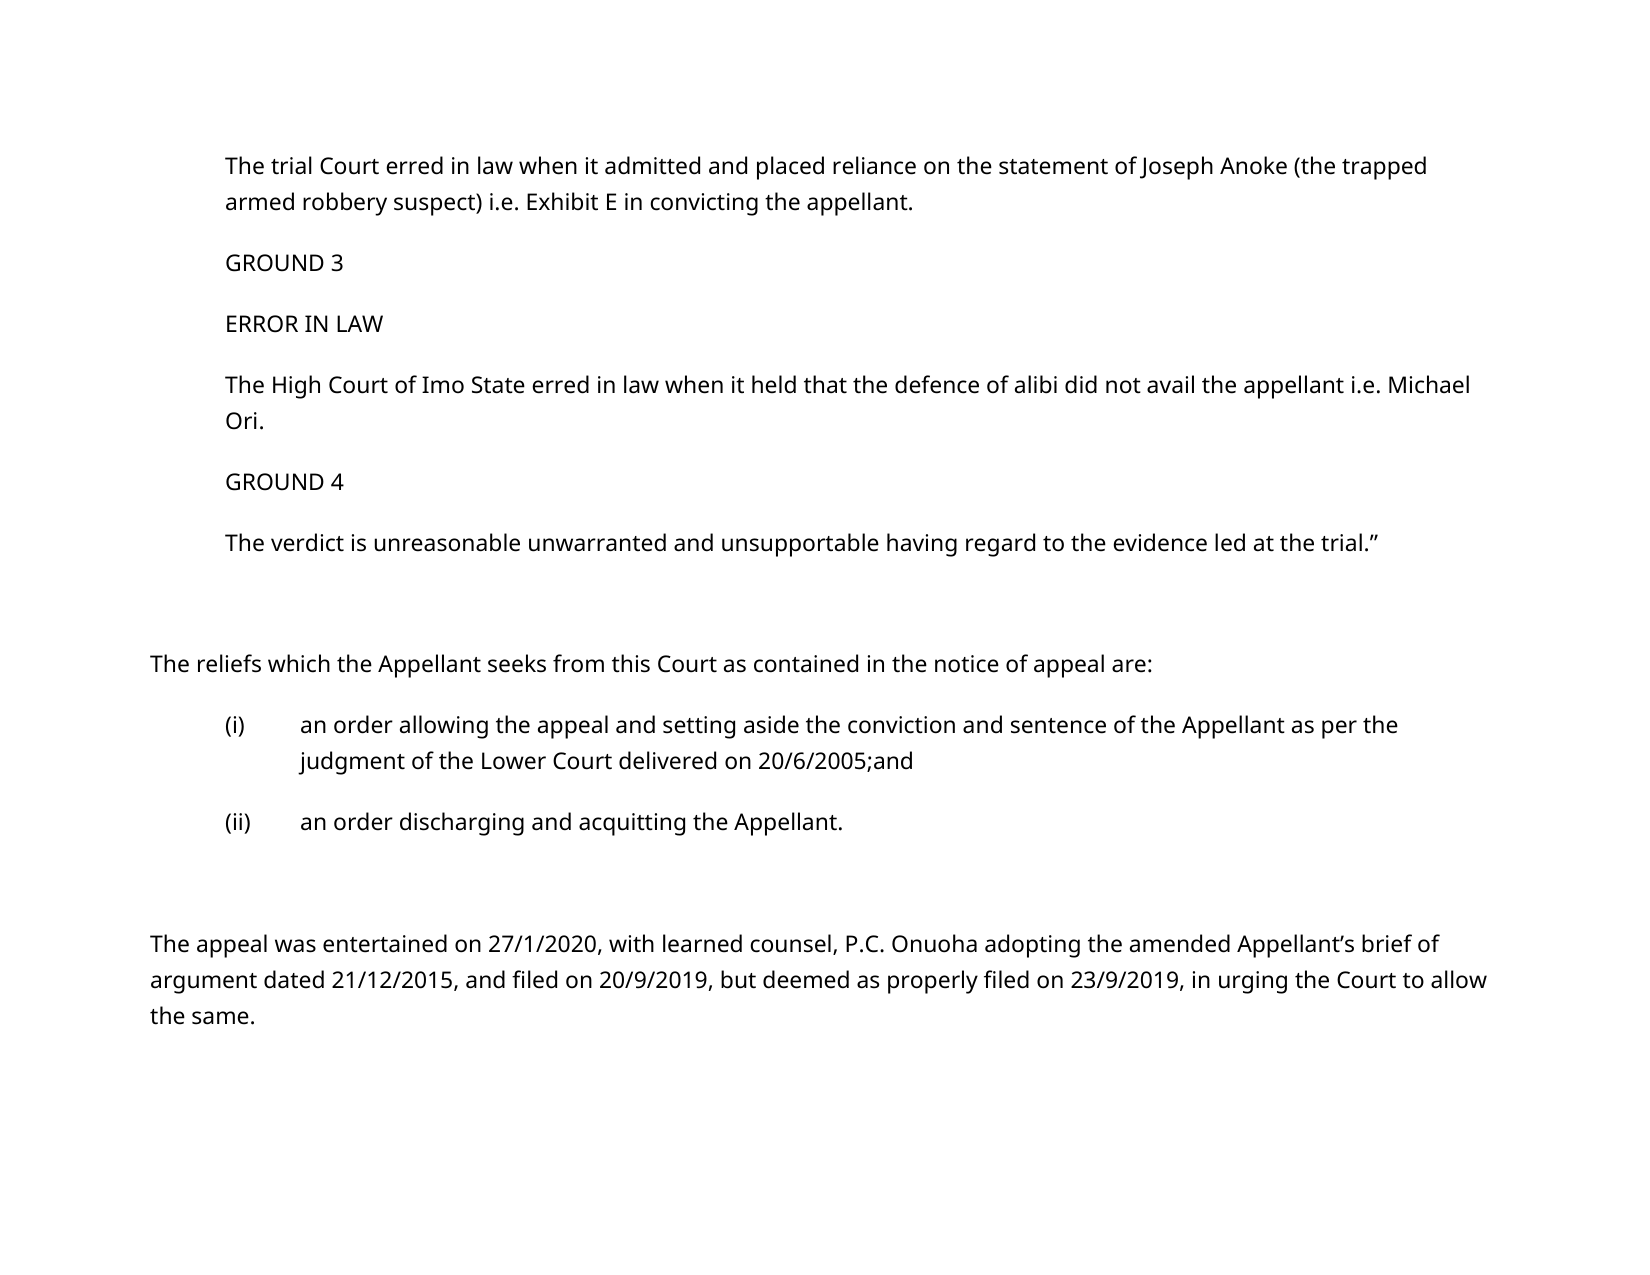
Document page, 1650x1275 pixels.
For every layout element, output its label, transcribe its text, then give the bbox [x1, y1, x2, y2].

text GROUND 3 [225, 247, 1500, 278]
text ERROR IN LAW [225, 308, 1500, 339]
text The verdict is unreasonable unwarranted and unsupportable having regard to the evidence led at the trial.” [225, 527, 1500, 558]
text (ii) an order discharging and acquitting the Appellant. [150, 806, 1500, 837]
text The trial Court erred in law when it admitted and placed reliance on the statement of Joseph Anoke (the trapped armed robbery suspect) i.e. Exhibit E in convicting the appellant. [225, 150, 1500, 217]
text The reliefs which the Appellant seeks from this Court as contained in the notice of appeal are: [150, 648, 1500, 680]
text GROUND 4 [225, 466, 1500, 497]
text The appeal was entertained on 27/1/2020, with learned counsel, P.C. Onuoha adopting the amended Appellant’s brief of argument dated 21/12/2015, and filed on 20/9/2019, but deemed as properly filed on 23/9/2019, in urging the Court to allow the same. [150, 928, 1500, 1031]
text (i) an order allowing the appeal and setting aside the conviction and sentence of the Appellant as per the judgment of the Lower Court delivered on 20/6/2005;and [150, 709, 1500, 777]
text The High Court of Imo State erred in law when it held that the defence of alibi did not avail the appellant i.e. Michael Ori. [225, 369, 1500, 436]
